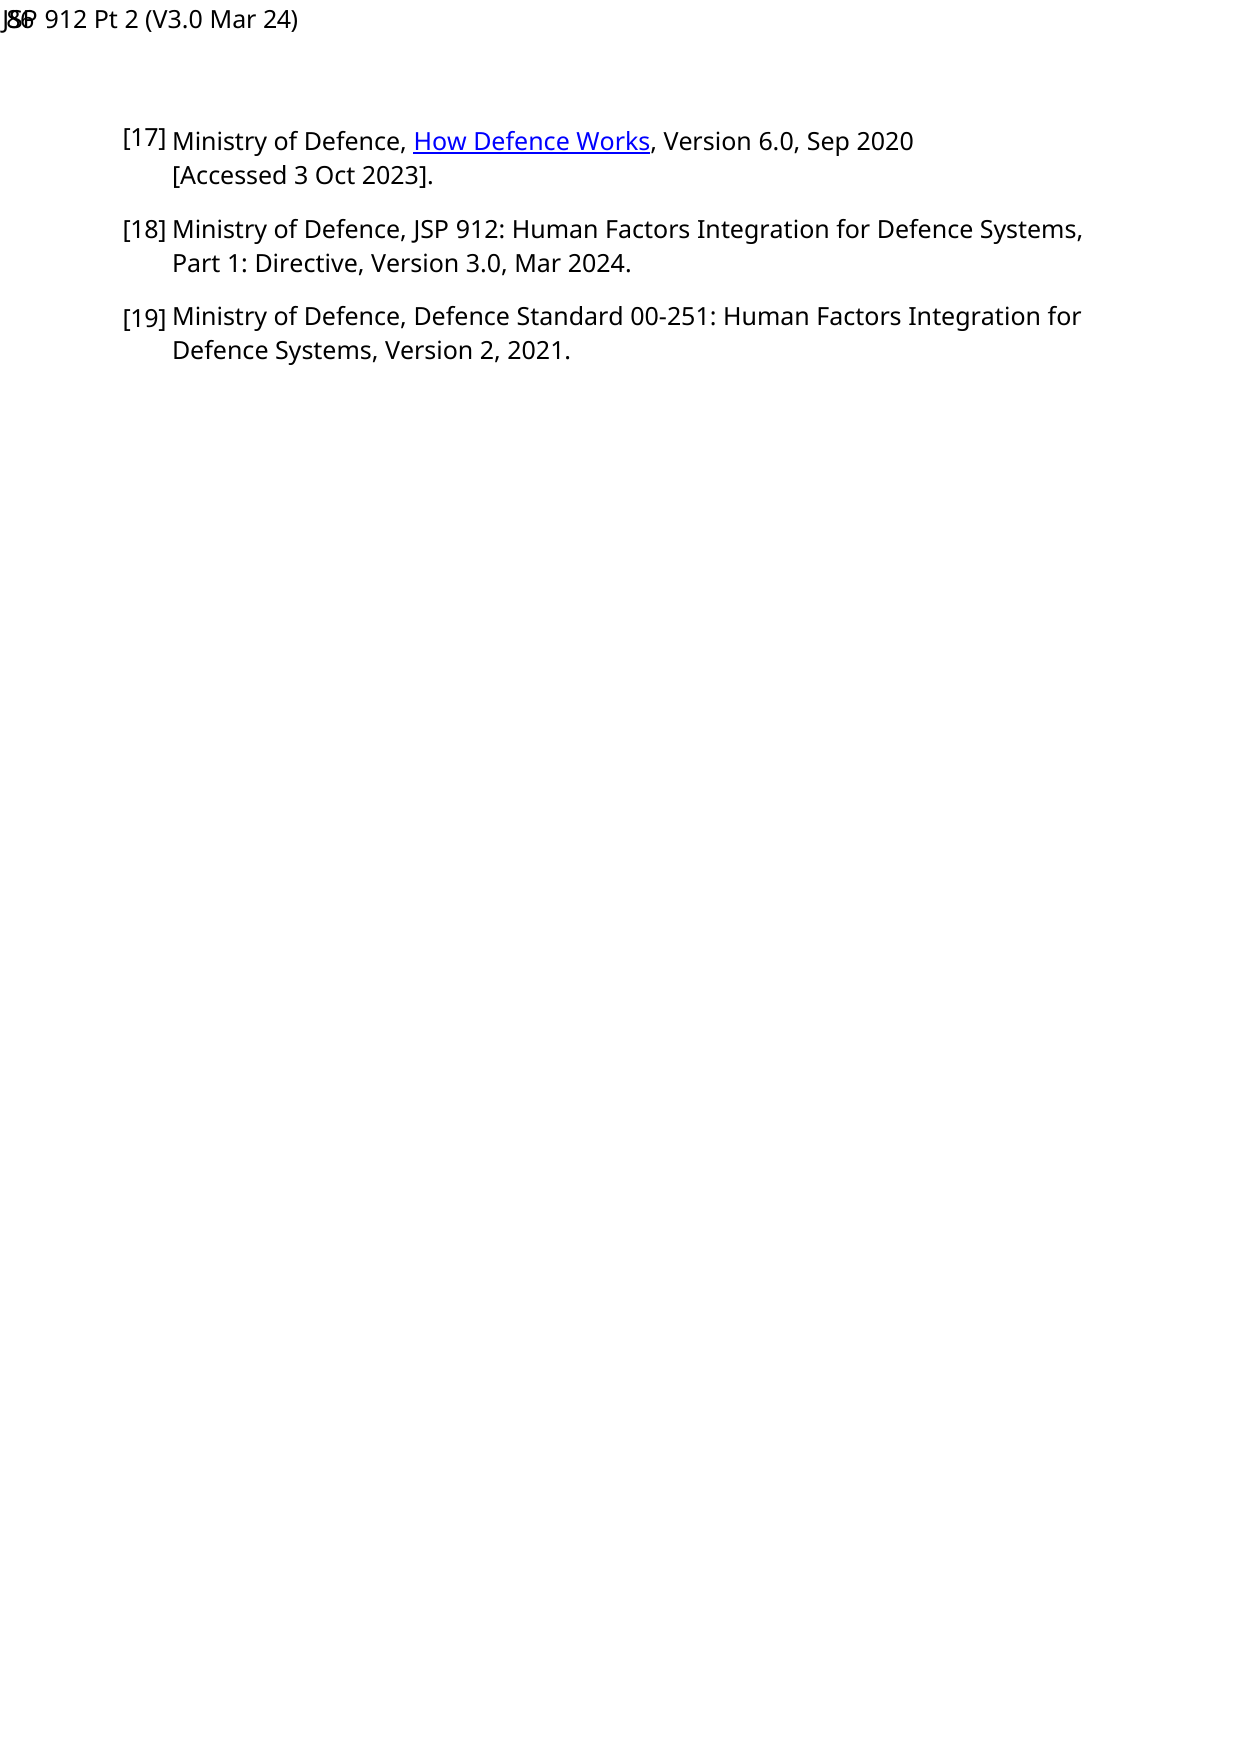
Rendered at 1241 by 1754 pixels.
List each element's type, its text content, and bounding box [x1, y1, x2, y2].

table_cell Ministry of Defence, JSP 912: Human Factors Integration for Defence Systems, Part 1: Directive, Version 3.0, Mar 2024. [169, 196, 1109, 285]
table_header [17] [118, 124, 169, 196]
table_cell Ministry of Defence, Defence Standard 00-251: Human Factors Integration for Defence Systems, Version 2, 2021. [169, 285, 1109, 366]
table_cell [19] [118, 285, 169, 366]
table_header Ministry of Defence, How Defence Works, Version 6.0, Sep 2020 [Accessed 3 Oct 2023]. [169, 124, 1109, 196]
table_cell [18] [118, 196, 169, 285]
